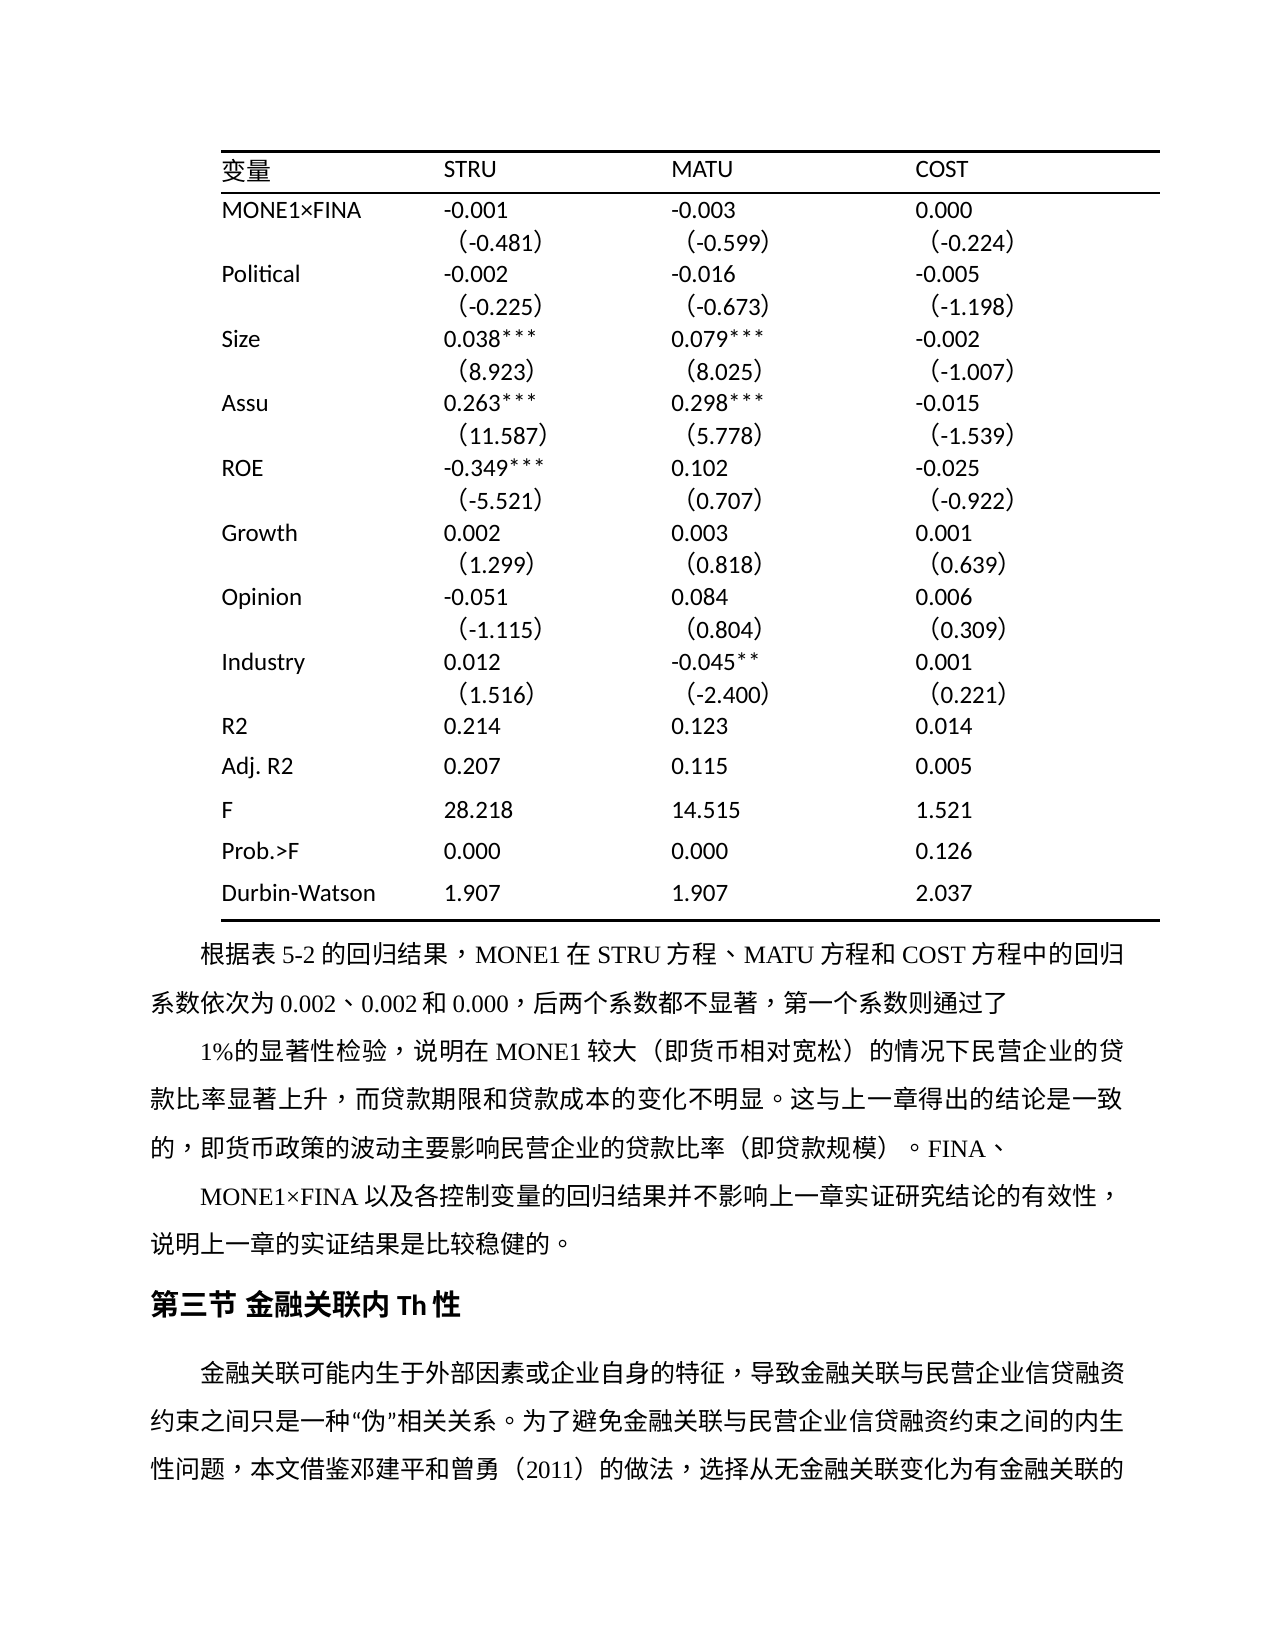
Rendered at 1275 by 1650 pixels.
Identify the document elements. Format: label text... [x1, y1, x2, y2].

table_cell Prob.>F [221, 835, 443, 877]
table_cell 0.123 [671, 710, 915, 750]
table_cell -0.016 （-0.673） [671, 258, 915, 323]
table_cell -0.005 （-1.198） [915, 258, 1160, 323]
table_cell -0.051 （-1.115） [444, 581, 671, 646]
table_cell MONE1×FINA [221, 194, 443, 258]
table_cell -0.002 （-0.225） [444, 258, 671, 323]
table_cell -0.002 （-1.007） [915, 323, 1160, 387]
table_cell 0.000 [671, 835, 915, 877]
table_cell 0.001 （0.639） [915, 517, 1160, 581]
table_cell 0.012 （1.516） [444, 646, 671, 710]
subtitle 第三节 金融关联内Th性 [150, 1284, 1125, 1324]
table_cell 0.207 [444, 750, 671, 794]
table_cell 0.115 [671, 750, 915, 794]
table_cell 14.515 [671, 794, 915, 835]
table_cell 0.102 （0.707） [671, 452, 915, 517]
table_cell 0.002 （1.299） [444, 517, 671, 581]
table_cell Assu [221, 388, 443, 452]
table_cell 0.038*** （8.923） [444, 323, 671, 387]
table_header 变量 [221, 153, 443, 192]
table_cell 0.003 （0.818） [671, 517, 915, 581]
table_cell ROE [221, 452, 443, 517]
table_cell -0.349*** （-5.521） [444, 452, 671, 517]
table_cell 2.037 [915, 877, 1160, 919]
table_cell F [221, 794, 443, 835]
table_cell Political [221, 258, 443, 323]
table_cell 0.006 （0.309） [915, 581, 1160, 646]
table_cell Size [221, 323, 443, 387]
table_cell Adj. R2 [221, 750, 443, 794]
table_cell Growth [221, 517, 443, 581]
table_cell 1.521 [915, 794, 1160, 835]
table_header STRU [444, 153, 671, 192]
table_cell 0.084 （0.804） [671, 581, 915, 646]
table_cell 0.214 [444, 710, 671, 750]
table_cell Opinion [221, 581, 443, 646]
text 根据表5-2的回归结果，MONE1在STRU方程、MATU方程和COST方程中的回归系数依次为0.002、0.002和0.000，后两个系数都不显著，第一个系数则通过了 [150, 922, 1125, 1018]
text 1%的显著性检验，说明在MONE1较大（即货币相对宽松）的情况下民营企业的贷款比率显著上升，而贷款期限和贷款成本的变化不明显。这与上一章得出的结论是一致的，即货币政策的波动主要影响民营企业的贷款比率（即贷款规模）。FINA、 [150, 1018, 1125, 1163]
table_cell 28.218 [444, 794, 671, 835]
table_cell -0.003 （-0.599） [671, 194, 915, 258]
table_cell Durbin-Watson [221, 877, 443, 919]
table_cell 0.014 [915, 710, 1160, 750]
table_cell 0.298*** （5.778） [671, 388, 915, 452]
table_cell -0.001 （-0.481） [444, 194, 671, 258]
table_cell 1.907 [444, 877, 671, 919]
table_cell 0.263*** （11.587） [444, 388, 671, 452]
text MONE1×FINA以及各控制变量的回归结果并不影响上一章实证研究结论的有效性，说明上一章的实证结果是比较稳健的。 [150, 1163, 1125, 1260]
table_cell R2 [221, 710, 443, 750]
table_cell 0.000 （-0.224） [915, 194, 1160, 258]
table_header MATU [671, 153, 915, 192]
table_cell 0.001 （0.221） [915, 646, 1160, 710]
table_cell 0.079*** （8.025） [671, 323, 915, 387]
table_header COST [915, 153, 1160, 192]
table_cell 0.005 [915, 750, 1160, 794]
table_cell 0.000 [444, 835, 671, 877]
table_cell Industry [221, 646, 443, 710]
table_cell -0.045** （-2.400） [671, 646, 915, 710]
table_cell -0.015 （-1.539） [915, 388, 1160, 452]
table_cell 0.126 [915, 835, 1160, 877]
table_cell -0.025 （-0.922） [915, 452, 1160, 517]
table_cell 1.907 [671, 877, 915, 919]
